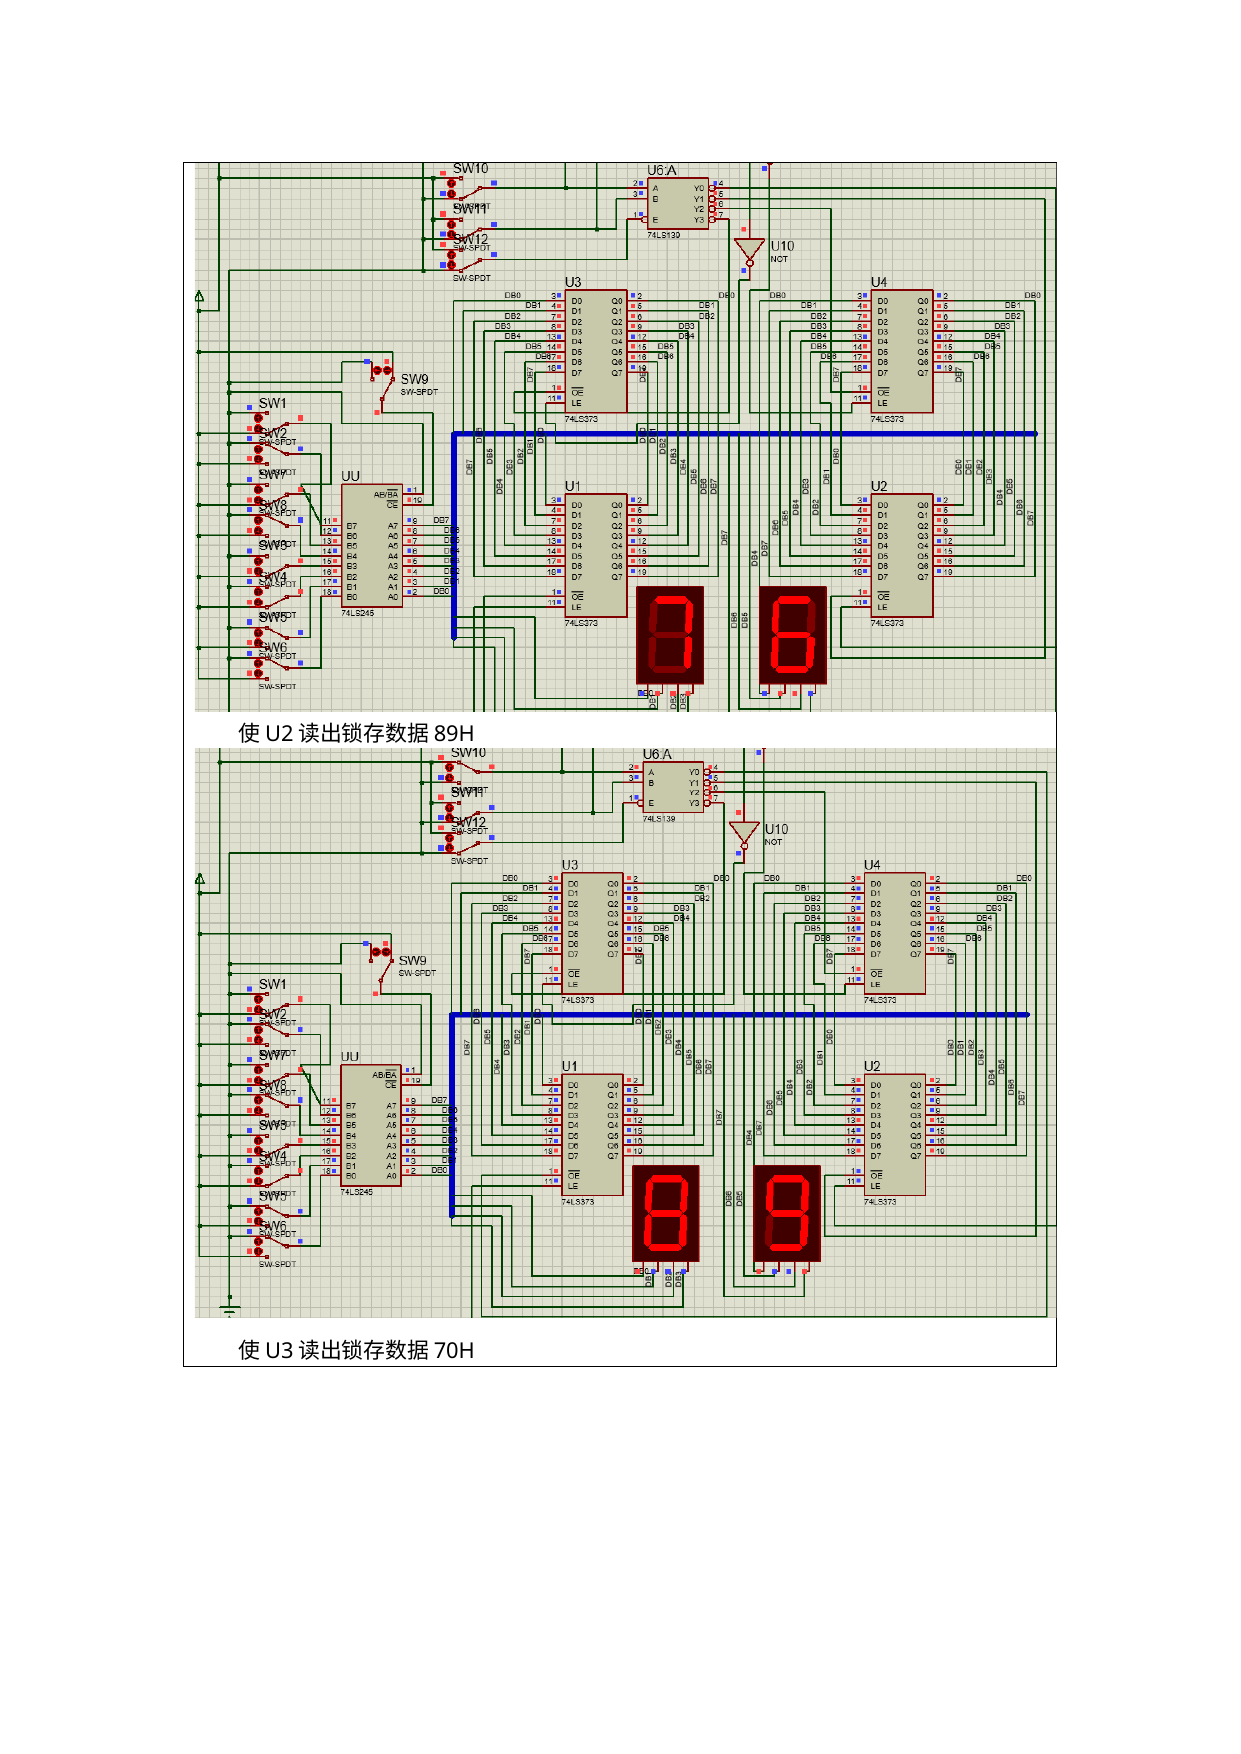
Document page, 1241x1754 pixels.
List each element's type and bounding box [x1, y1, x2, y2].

picture [194, 748, 1057, 1318]
picture [194, 163, 1057, 712]
table_cell [184, 163, 1056, 1366]
